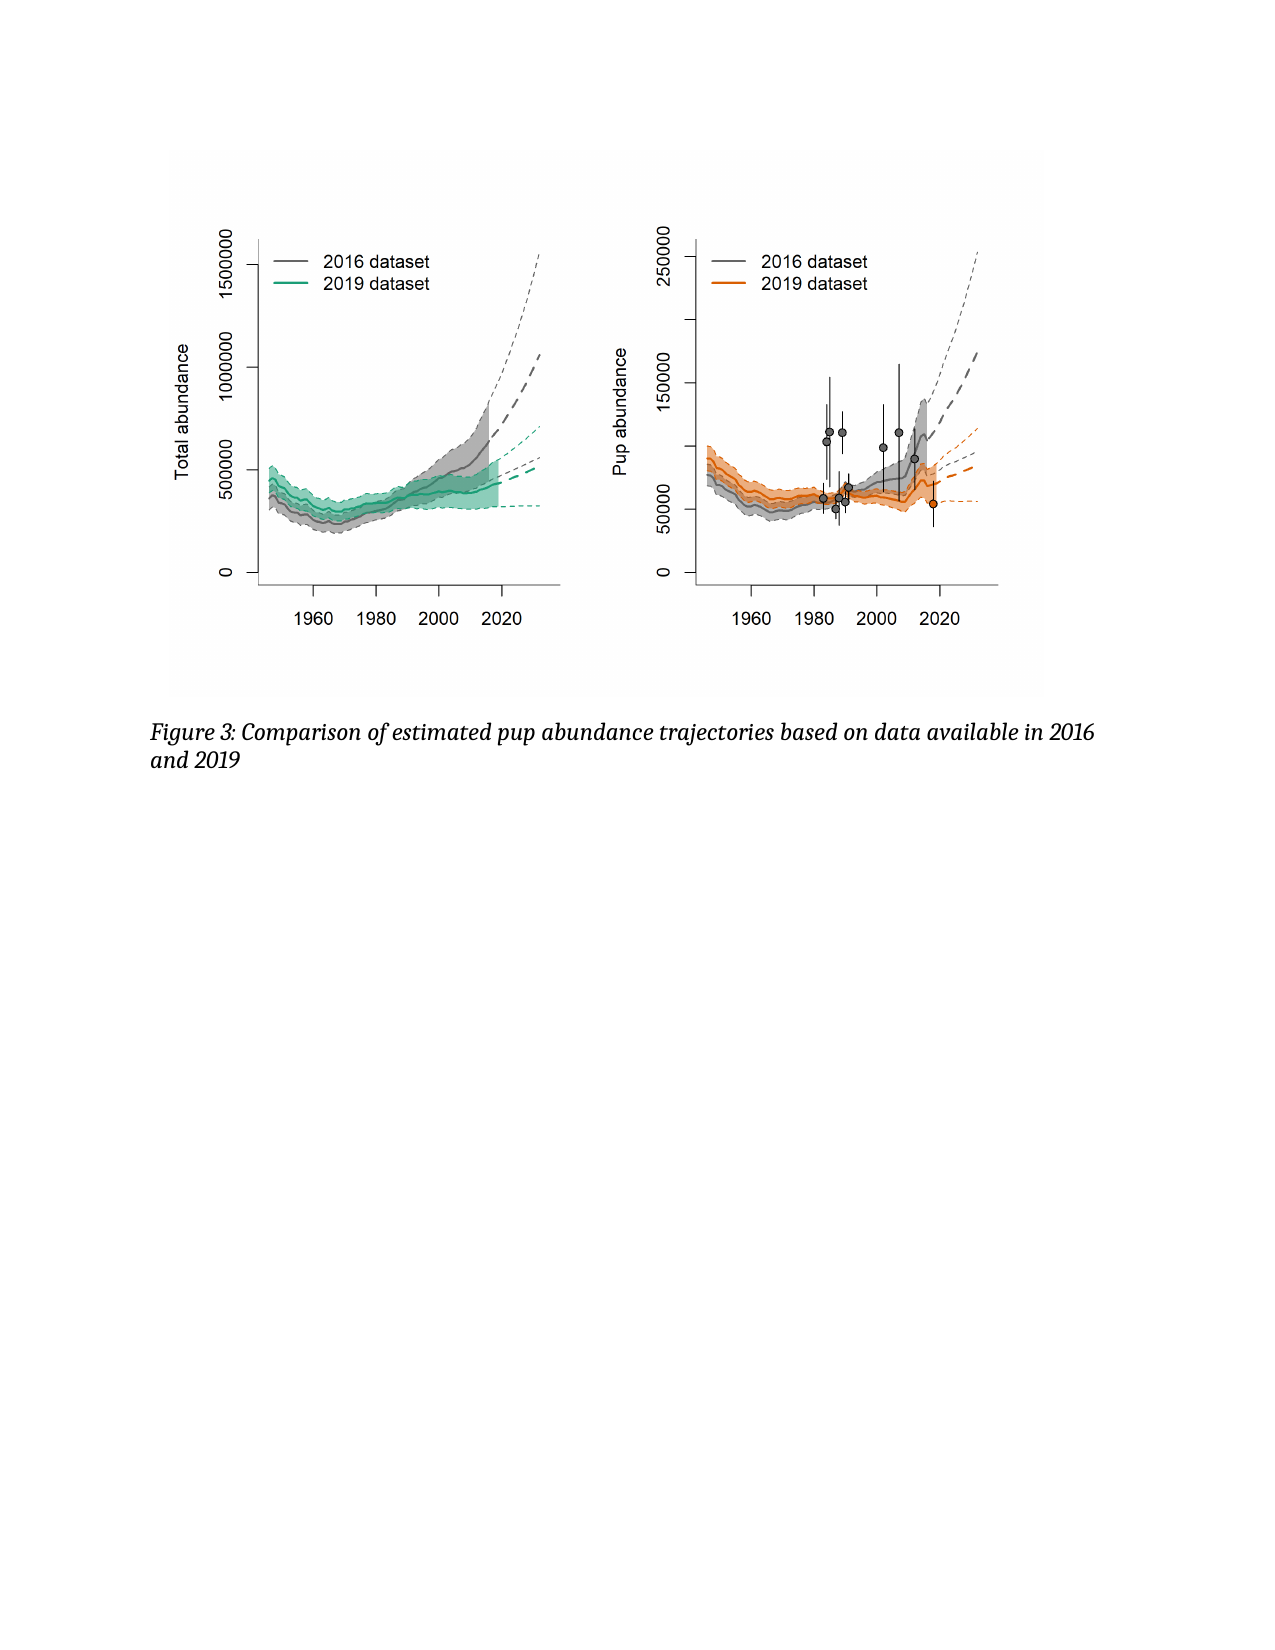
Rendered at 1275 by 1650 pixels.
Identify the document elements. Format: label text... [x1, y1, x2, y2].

text Figure 3: Comparison of estimated pup abundance trajectories based on data available in 2016 and 2019 [150, 718, 1125, 775]
picture [168, 150, 1044, 697]
